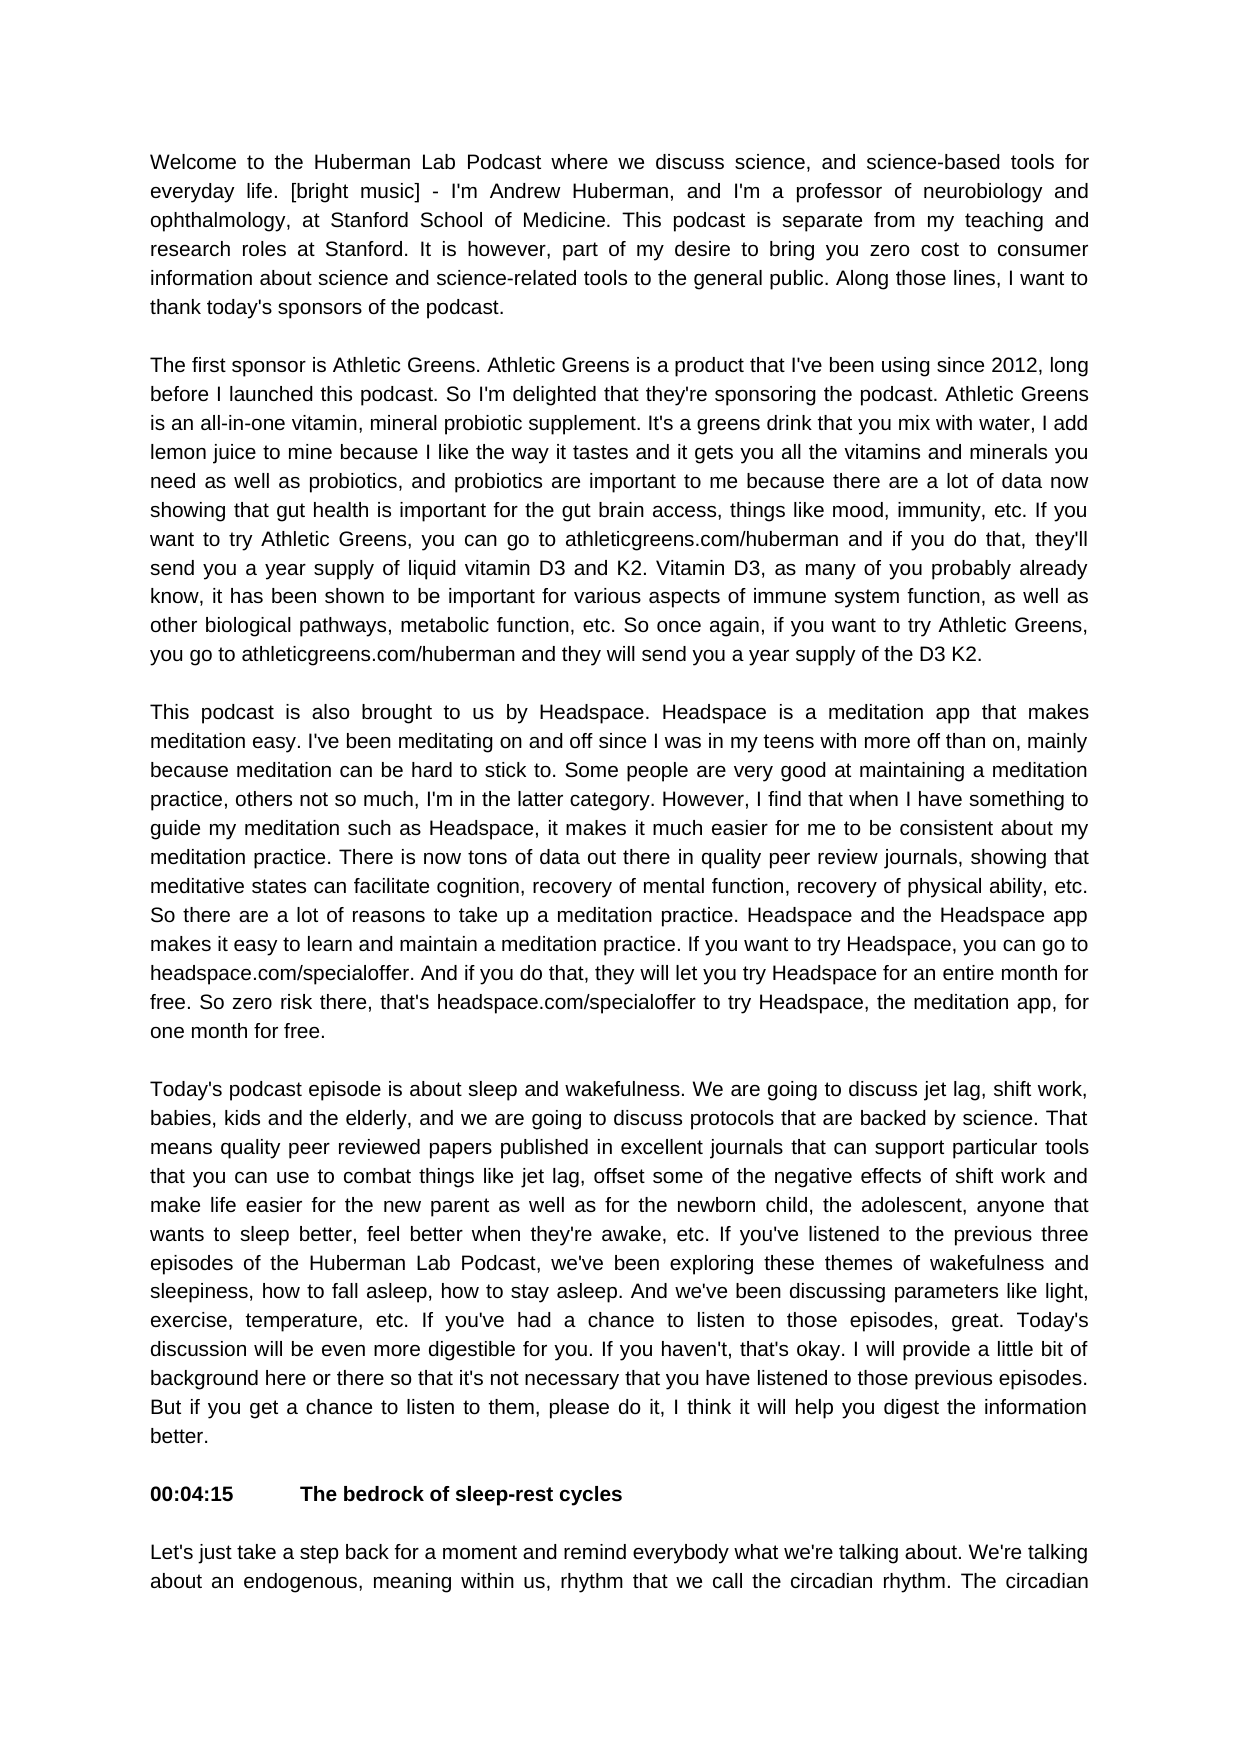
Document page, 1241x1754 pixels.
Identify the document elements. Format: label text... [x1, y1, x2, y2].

text Welcome to the Huberman Lab Podcast where we discuss science, and science-based tools for everyday life. [bright music] - I'm Andrew Huberman, and I'm a professor of neurobiology and ophthalmology, at Stanford School of Medicine. This podcast is separate from my teaching and research roles at Stanford. It is however, part of my desire to bring you zero cost to consumer information about science and science-related tools to the general public. Along those lines, I want to thank today's sponsors of the podcast. [150, 150, 1090, 319]
text 00:04:15 The bedrock of sleep-rest cycles [150, 1482, 1090, 1506]
text The first sponsor is Athletic Greens. Athletic Greens is a product that I've been using since 2012, long before I launched this podcast. So I'm delighted that they're sponsoring the podcast. Athletic Greens is an all-in-one vitamin, mineral probiotic supplement. It's a greens drink that you mix with water, I add lemon juice to mine because I like the way it tastes and it gets you all the vitamins and minerals you need as well as probiotics, and probiotics are important to me because there are a lot of data now showing that gut health is important for the gut brain access, things like mood, immunity, etc. If you want to try Athletic Greens, you can go to athleticgreens.com/huberman and if you do that, they'll send you a year supply of liquid vitamin D3 and K2. Vitamin D3, as many of you probably already know, it has been shown to be important for various aspects of immune system function, as well as other biological pathways, metabolic function, etc. So once again, if you want to try Athletic Greens, you go to athleticgreens.com/huberman and they will send you a year supply of the D3 K2. [150, 353, 1090, 666]
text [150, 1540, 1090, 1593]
text Today's podcast episode is about sleep and wakefulness. We are going to discuss jet lag, shift work, babies, kids and the elderly, and we are going to discuss protocols that are backed by science. That means quality peer reviewed papers published in excellent journals that can support particular tools that you can use to combat things like jet lag, offset some of the negative effects of shift work and make life easier for the new parent as well as for the newborn child, the adolescent, anyone that wants to sleep better, feel better when they're awake, etc. If you've listened to the previous three episodes of the Huberman Lab Podcast, we've been exploring these themes of wakefulness and sleepiness, how to fall asleep, how to stay asleep. And we've been discussing parameters like light, exercise, temperature, etc. If you've had a chance to listen to those episodes, great. Today's discussion will be even more digestible for you. If you haven't, that's okay. I will provide a little bit of background here or there so that it's not necessary that you have listened to those previous episodes. But if you get a chance to listen to them, please do it, I think it will help you digest the information better. [150, 1077, 1090, 1448]
text This podcast is also brought to us by Headspace. Headspace is a meditation app that makes meditation easy. I've been meditating on and off since I was in my teens with more off than on, mainly because meditation can be hard to stick to. Some people are very good at maintaining a meditation practice, others not so much, I'm in the latter category. However, I find that when I have something to guide my meditation such as Headspace, it makes it much easier for me to be consistent about my meditation practice. There is now tons of data out there in quality peer review journals, showing that meditative states can facilitate cognition, recovery of mental function, recovery of physical ability, etc. So there are a lot of reasons to take up a meditation practice. Headspace and the Headspace app makes it easy to learn and maintain a meditation practice. If you want to try Headspace, you can go to headspace.com/specialoffer. And if you do that, they will let you try Headspace for an entire month for free. So zero risk there, that's headspace.com/specialoffer to try Headspace, the meditation app, for one month for free. [150, 700, 1090, 1043]
